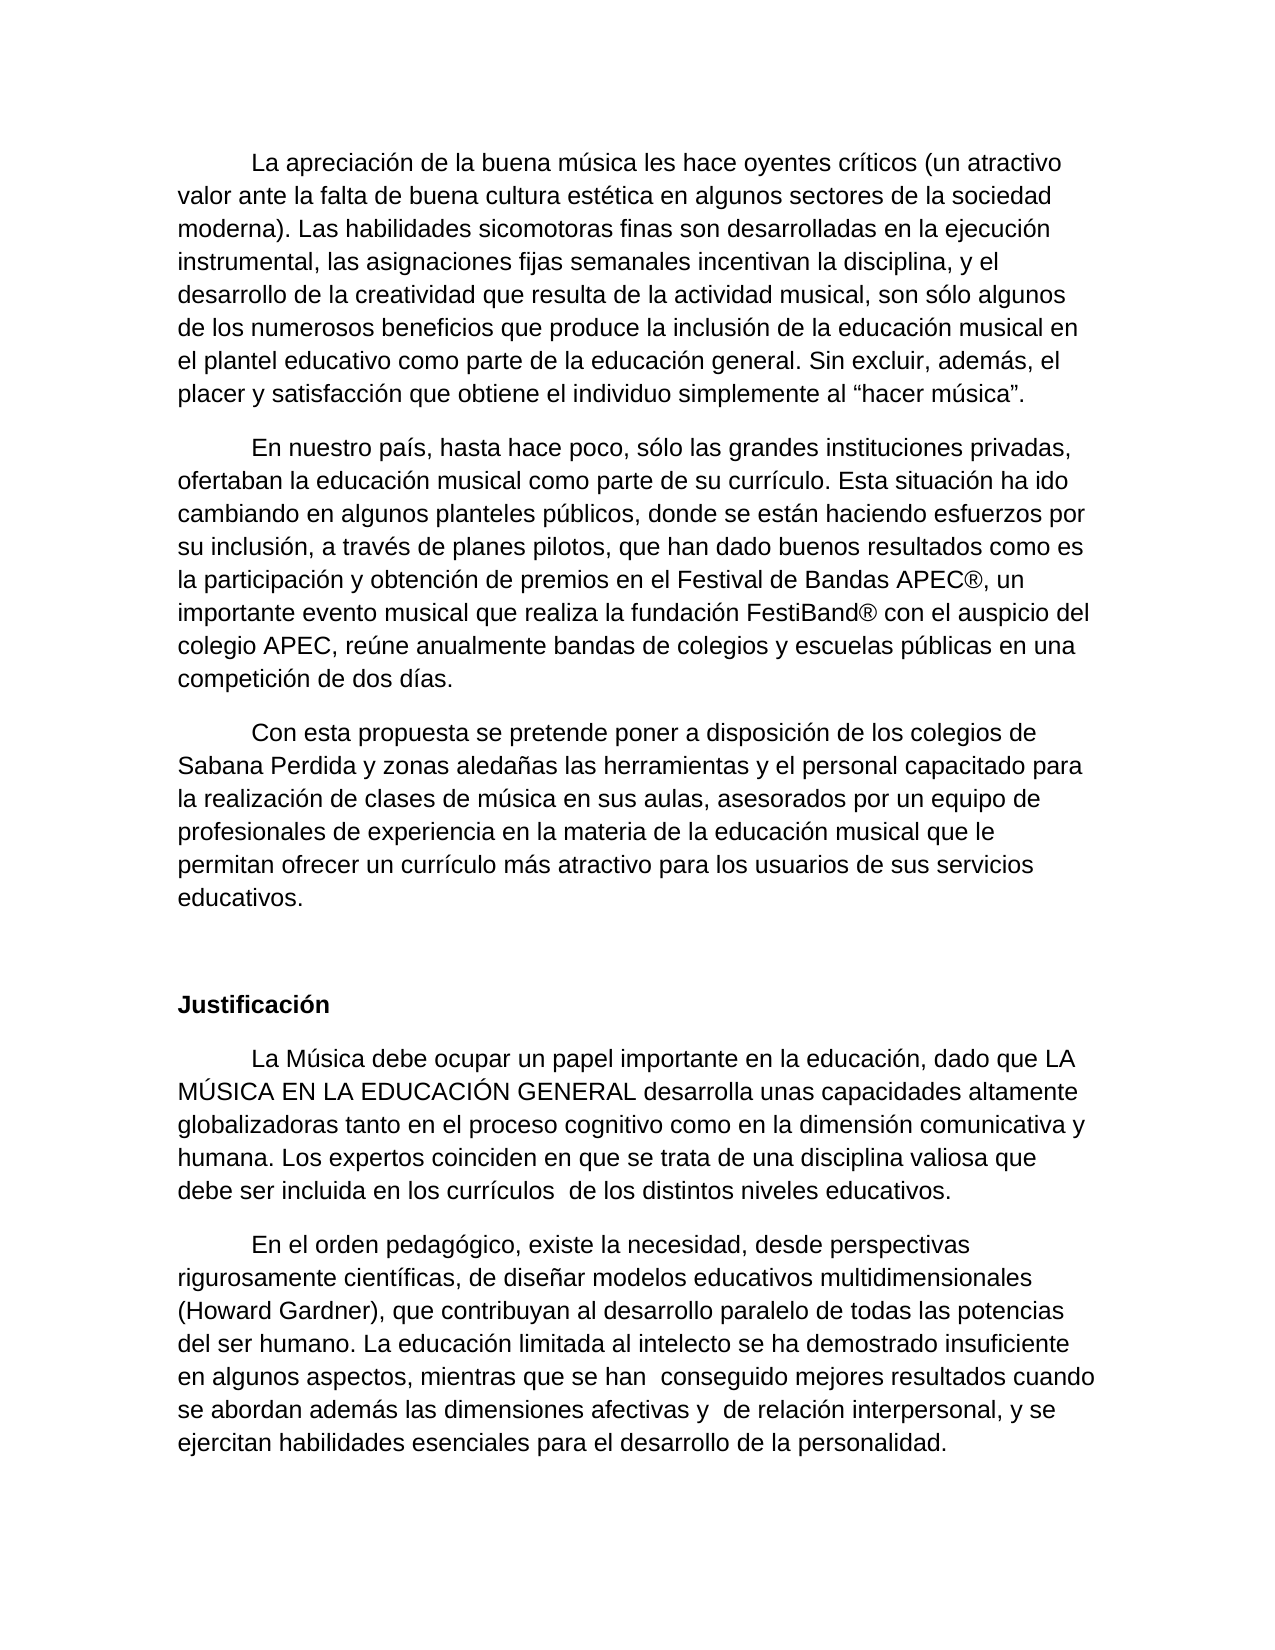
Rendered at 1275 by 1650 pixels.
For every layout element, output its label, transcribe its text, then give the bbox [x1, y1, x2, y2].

text En el orden pedagógico, existe la necesidad, desde perspectivas rigurosamente científicas, de diseñar modelos educativos multidimensionales (Howard Gardner), que contribuyan al desarrollo paralelo de todas las potencias del ser humano. La educación limitada al intelecto se ha demostrado insuficiente en algunos aspectos, mientras que se han conseguido mejores resultados cuando se abordan además las dimensiones afectivas y de relación interpersonal, y se ejercitan habilidades esenciales para el desarrollo de la personalidad. [177, 1230, 1098, 1457]
text Justificación [177, 990, 1098, 1019]
text En nuestro país, hasta hace poco, sólo las grandes instituciones privadas, ofertaban la educación musical como parte de su currículo. Esta situación ha ido cambiando en algunos planteles públicos, donde se están haciendo esfuerzos por su inclusión, a través de planes pilotos, que han dado buenos resultados como es la participación y obtención de premios en el Festival de Bandas APEC®, un importante evento musical que realiza la fundación FestiBand® con el auspicio del colegio APEC, reúne anualmente bandas de colegios y escuelas públicas en una competición de dos días. [177, 433, 1098, 692]
text La Música debe ocupar un papel importante en la educación, dado que LA MÚSICA EN LA EDUCACIÓN GENERAL desarrolla unas capacidades altamente globalizadoras tanto en el proceso cognitivo como en la dimensión comunicativa y humana. Los expertos coinciden en que se trata de una disciplina valiosa que debe ser incluida en los currículos de los distintos niveles educativos. [177, 1044, 1098, 1205]
text La apreciación de la buena música les hace oyentes críticos (un atractivo valor ante la falta de buena cultura estética en algunos sectores de la sociedad moderna). Las habilidades sicomotoras finas son desarrolladas en la ejecución instrumental, las asignaciones fijas semanales incentivan la disciplina, y el desarrollo de la creatividad que resulta de la actividad musical, son sólo algunos de los numerosos beneficios que produce la inclusión de la educación musical en el plantel educativo como parte de la educación general. Sin excluir, además, el placer y satisfacción que obtiene el individuo simplemente al “hacer música”. [177, 148, 1098, 407]
text Con esta propuesta se pretende poner a disposición de los colegios de Sabana Perdida y zonas aledañas las herramientas y el personal capacitado para la realización de clases de música en sus aulas, asesorados por un equipo de profesionales de experiencia en la materia de la educación musical que le permitan ofrecer un currículo más atractivo para los usuarios de sus servicios educativos. [177, 718, 1098, 911]
